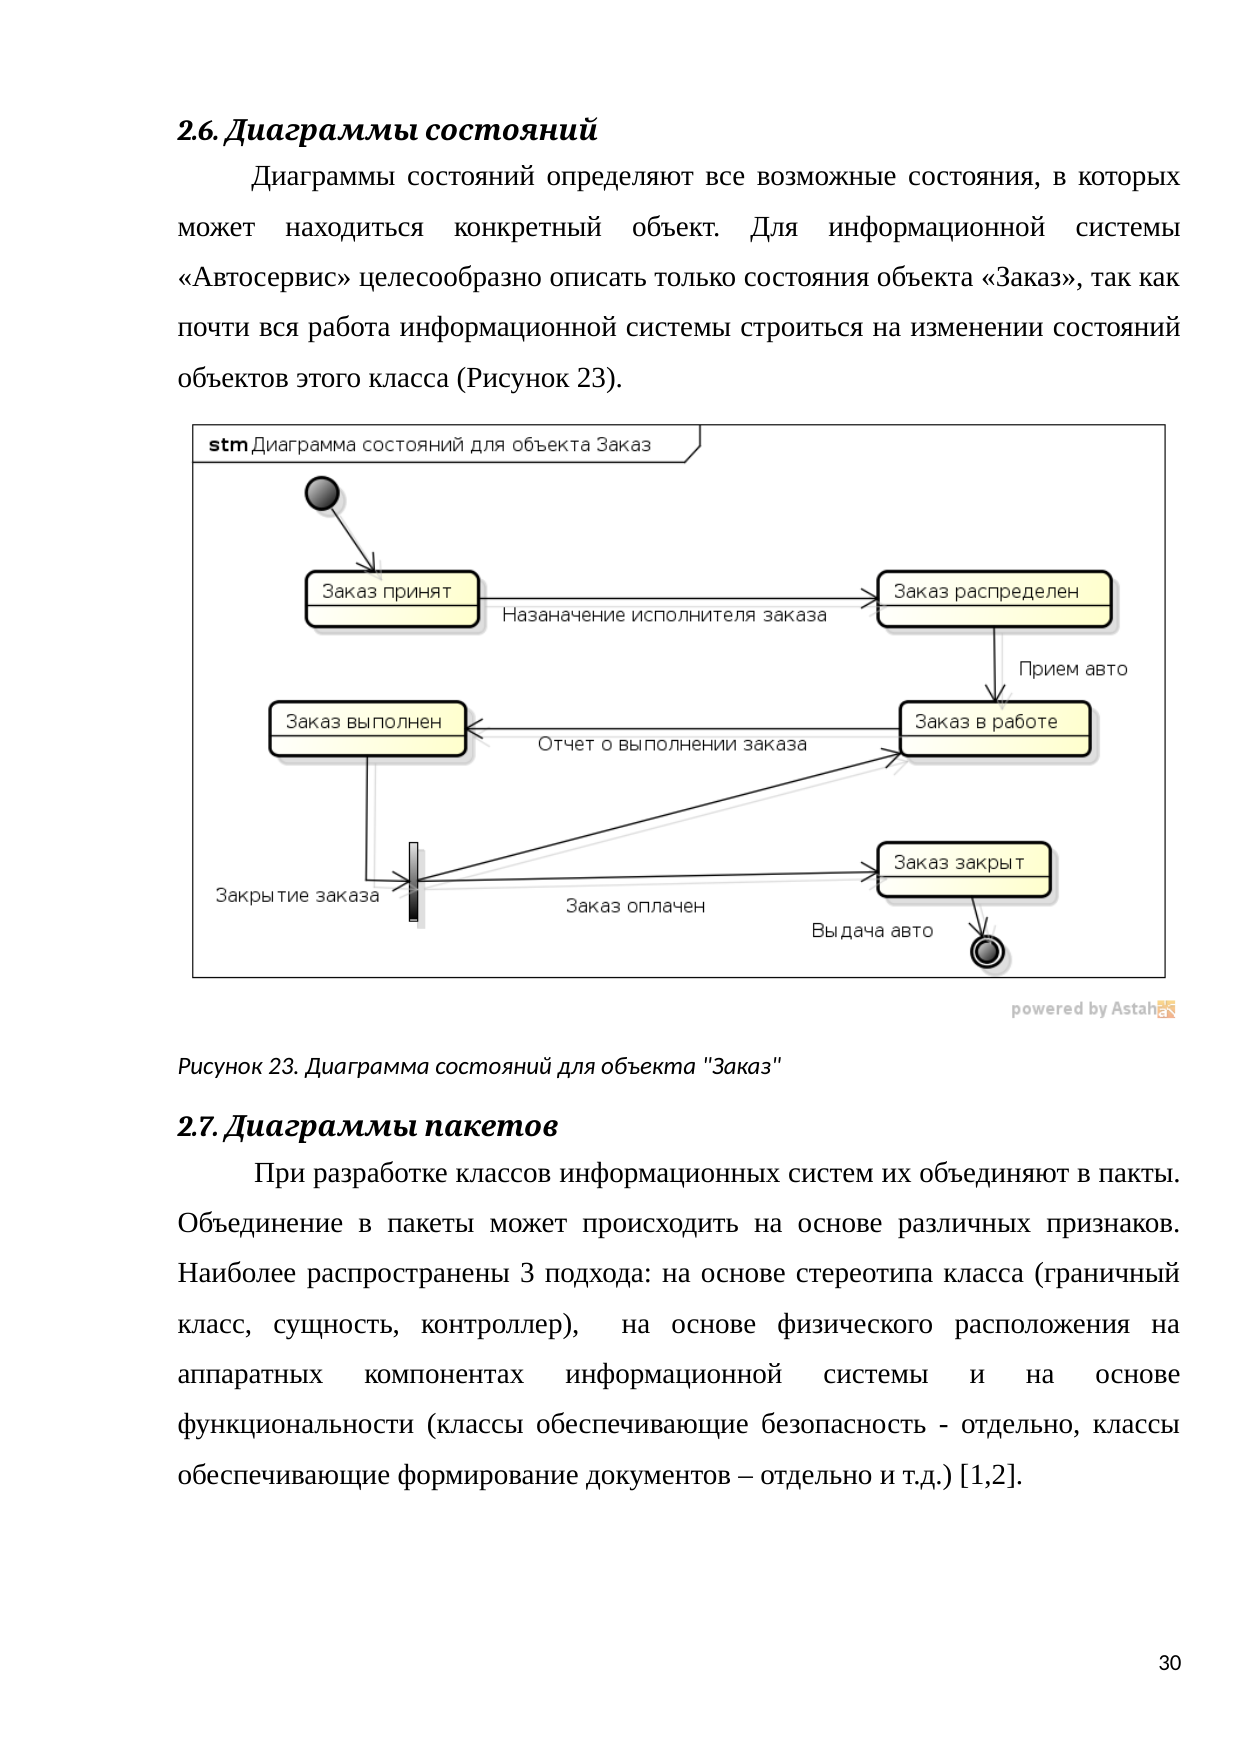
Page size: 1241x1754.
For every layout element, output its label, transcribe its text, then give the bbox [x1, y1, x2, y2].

text При разработке классов информационных систем их объединяют в пакты. Объединение в пакеты может происходить на основе различных признаков. Наиболее распространены 3 подхода: на основе стереотипа класса (граничный класс, сущность, контроллер), на основе физического расположения на аппаратных компонентах информационной системы и на основе функциональности (классы обеспечивающие безопасность - отдельно, классы обеспечивающие формирование документов – отдельно и т.д.) [1,2]. [177, 1155, 1181, 1490]
picture [177, 410, 1181, 1024]
text Диаграммы состояний определяют все возможные состояния, в которых может находиться конкретный объект. Для информационной системы «Автосервис» целесообразно описать только состояния объекта «Заказ», так как почти вся работа информационной системы строиться на изменении состояний объектов этого класса (Рисунок 23). [177, 158, 1181, 393]
subtitle 2.6. Диаграммы состояний [177, 114, 1181, 147]
subtitle 2.7. Диаграммы пакетов [177, 1110, 1181, 1144]
